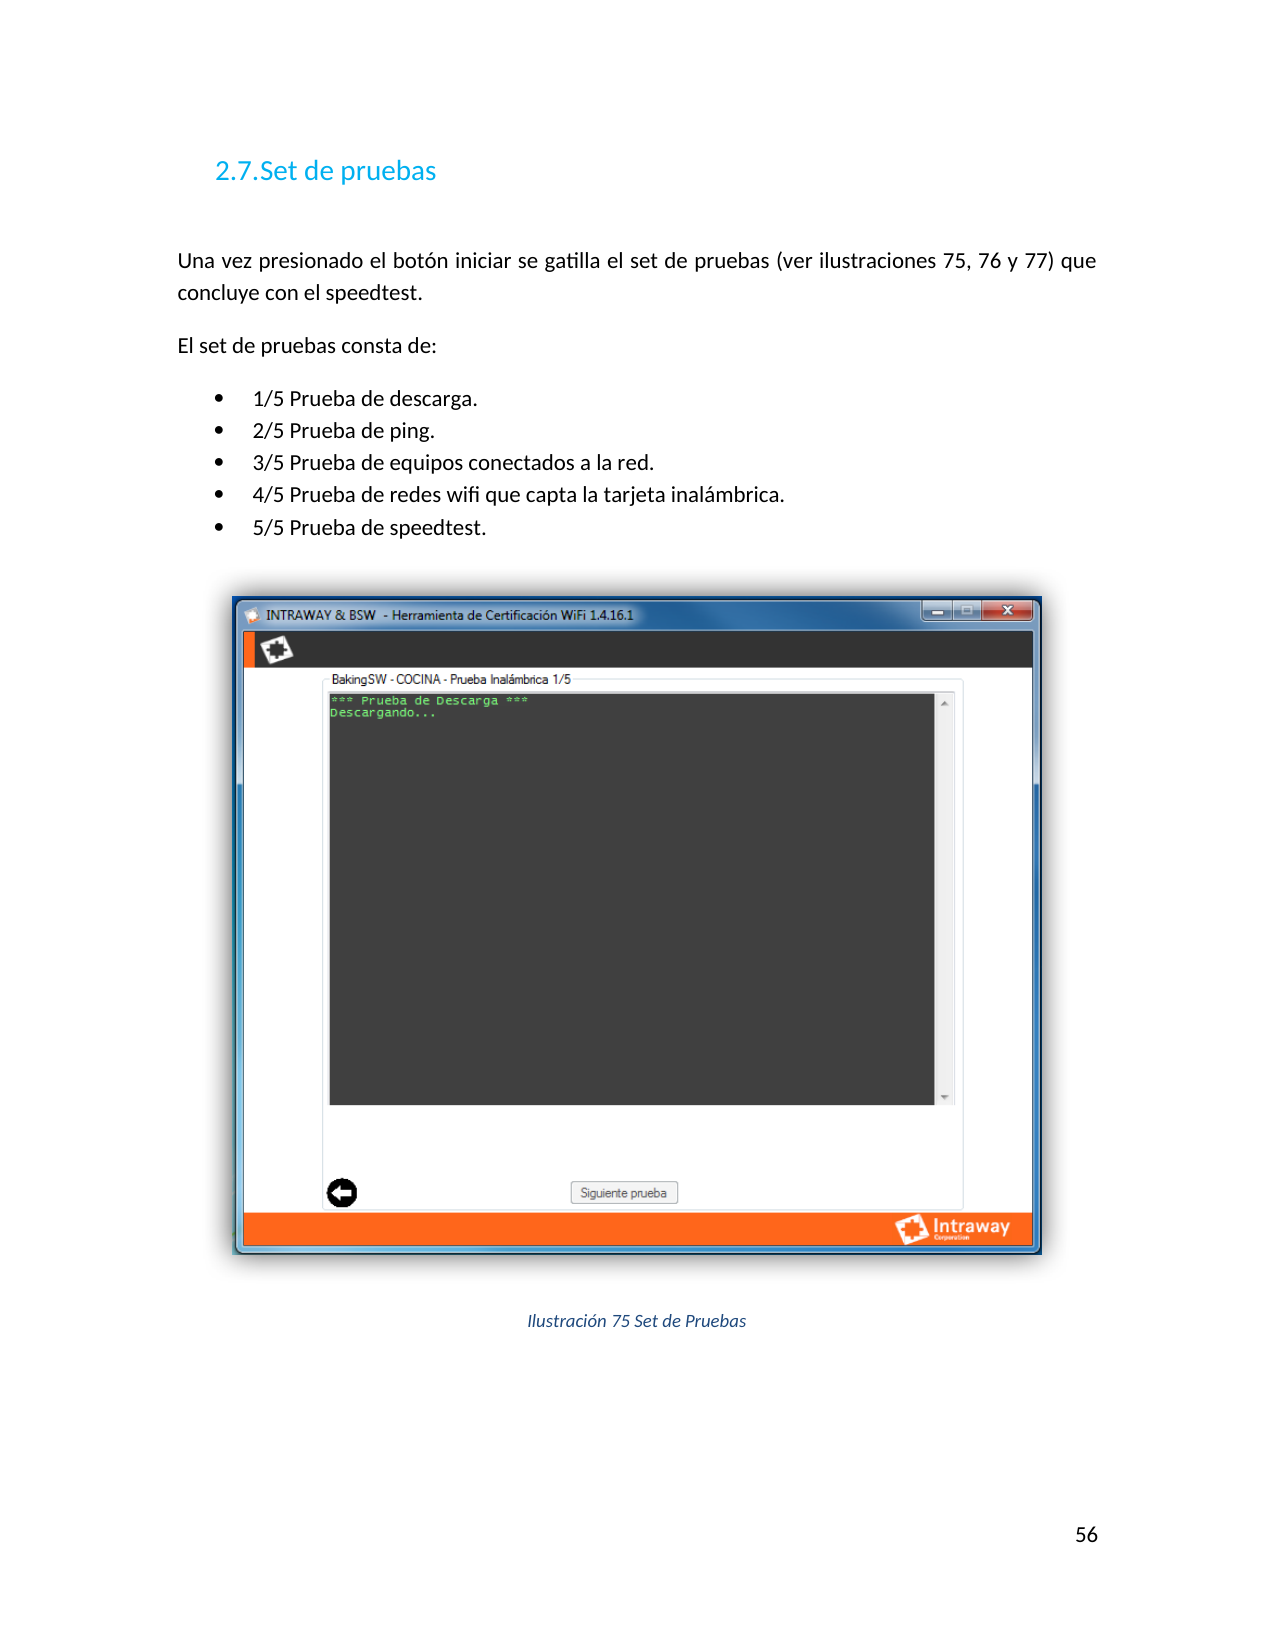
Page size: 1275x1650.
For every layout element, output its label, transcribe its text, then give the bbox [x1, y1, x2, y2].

subtitle Set de pruebas [215, 152, 1098, 187]
list 3/5 Prueba de equipos conectados a la red. [215, 448, 1098, 476]
list 5/5 Prueba de speedtest. [215, 513, 1098, 541]
text El set de pruebas consta de: [177, 331, 1098, 359]
list 1/5 Prueba de descarga. [215, 384, 1098, 412]
list 4/5 Prueba de redes wifi que capta la tarjeta inalámbrica. [215, 481, 1098, 508]
picture [232, 596, 1042, 1255]
text Una vez presionado el botón iniciar se gatilla el set de pruebas (ver ilustraciones 75, 76 y 77) que concluye con el speedtest. [177, 246, 1098, 306]
list 2/5 Prueba de ping. [215, 416, 1098, 444]
